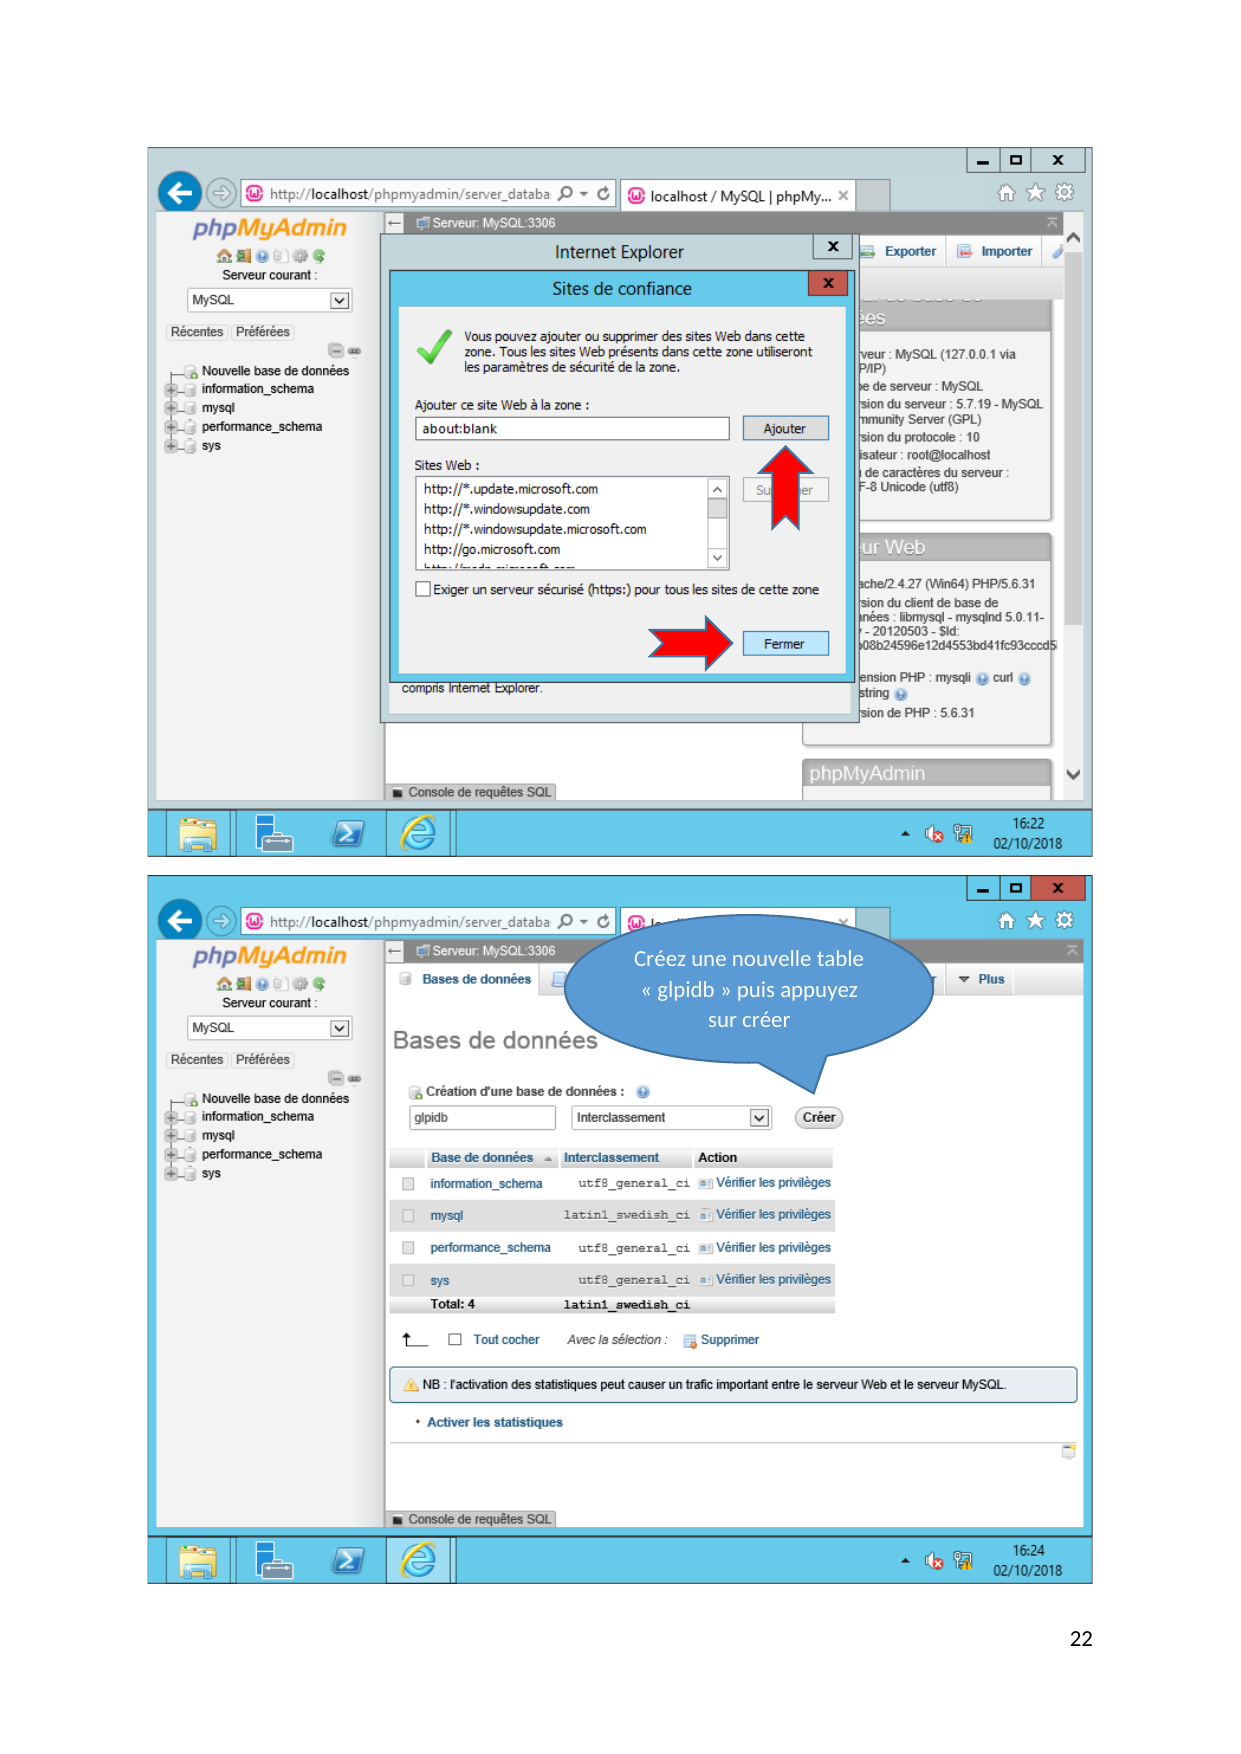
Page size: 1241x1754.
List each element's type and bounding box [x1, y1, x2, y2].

picture [147, 147, 1093, 857]
picture [147, 875, 1093, 1584]
